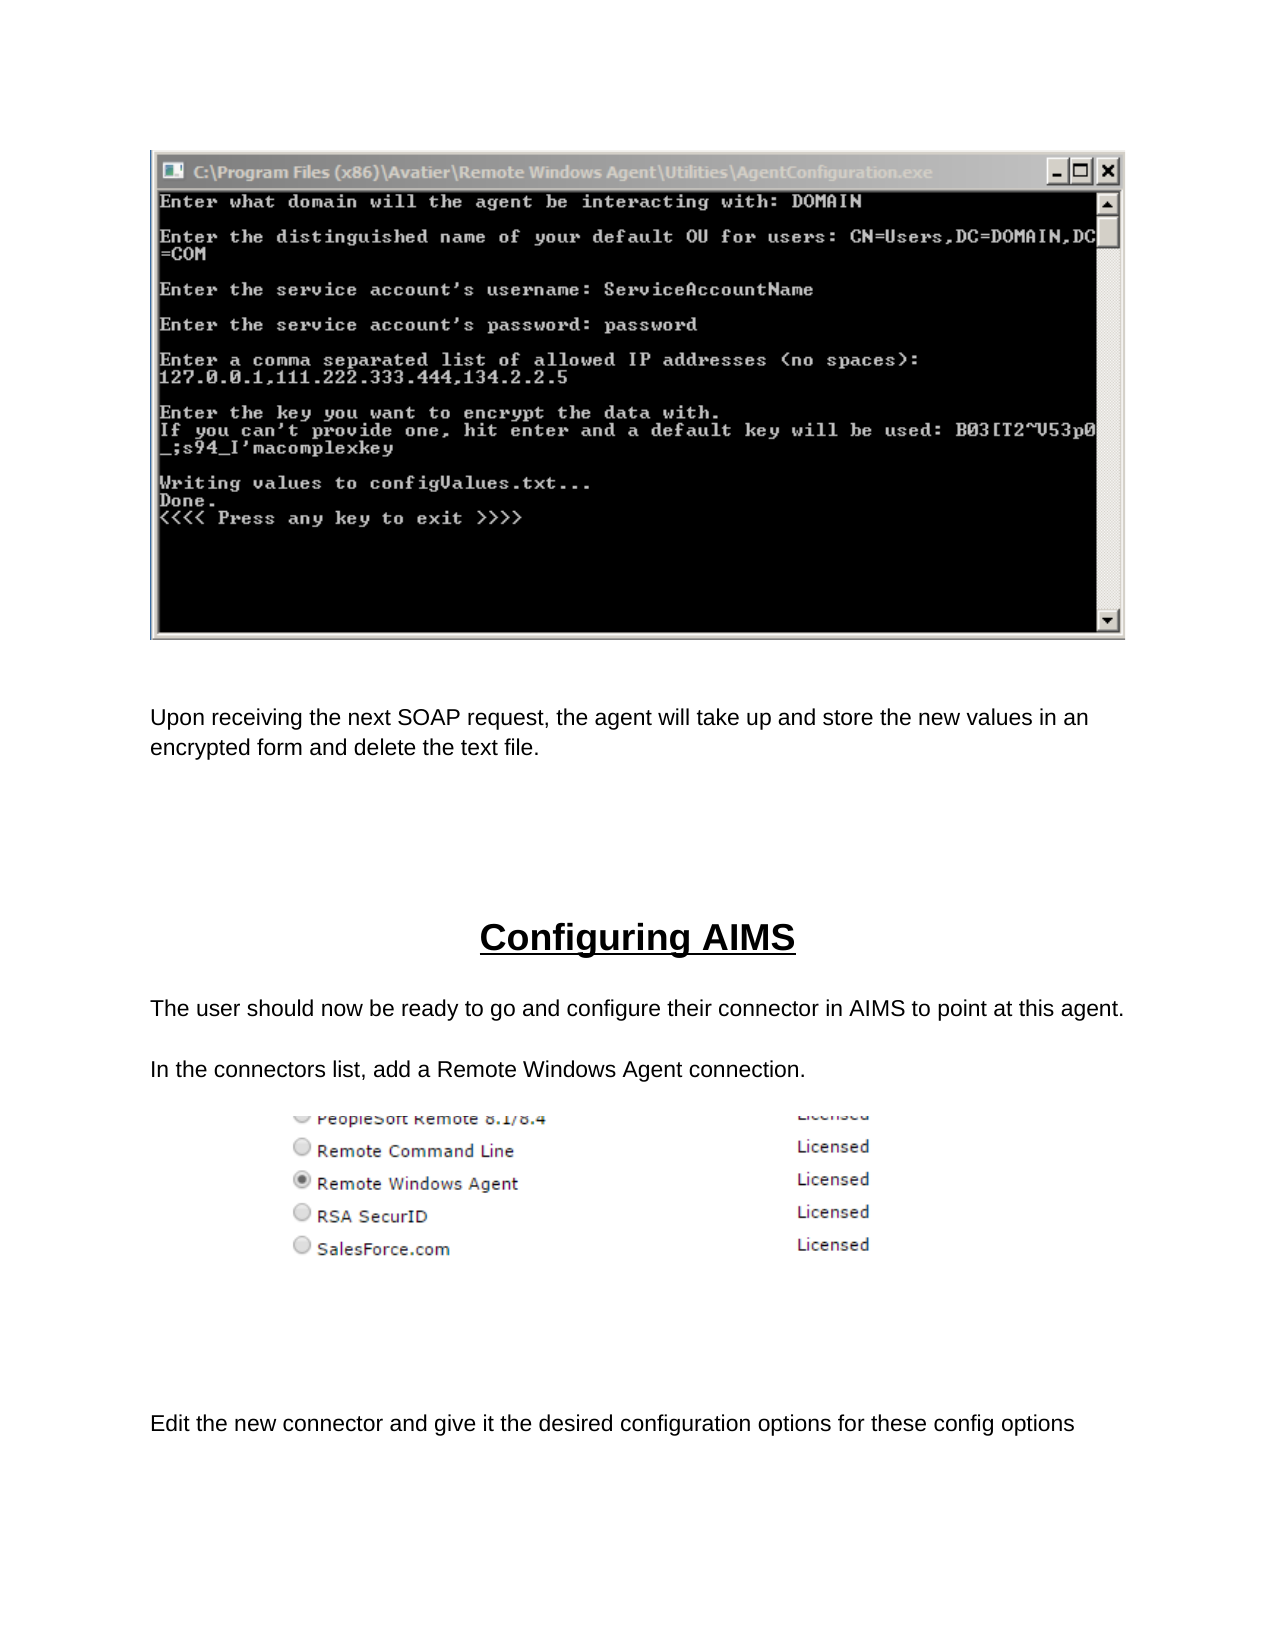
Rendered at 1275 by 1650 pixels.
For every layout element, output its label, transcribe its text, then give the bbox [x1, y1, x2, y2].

picture [283, 1116, 992, 1256]
picture [150, 150, 1125, 640]
text Upon receiving the next SOAP request, the agent will take up and store the new values in an encrypted form and delete the text file. [150, 704, 1125, 760]
text In the connectors list, add a Remote Windows Agent connection. [150, 1056, 1125, 1082]
text Configuring AIMS [150, 915, 1125, 958]
text The user should now be ready to go and configure their connector in AIMS to point at this agent. [150, 995, 1125, 1021]
text Edit the new connector and give it the desired configuration options for these config options [150, 1410, 1125, 1436]
